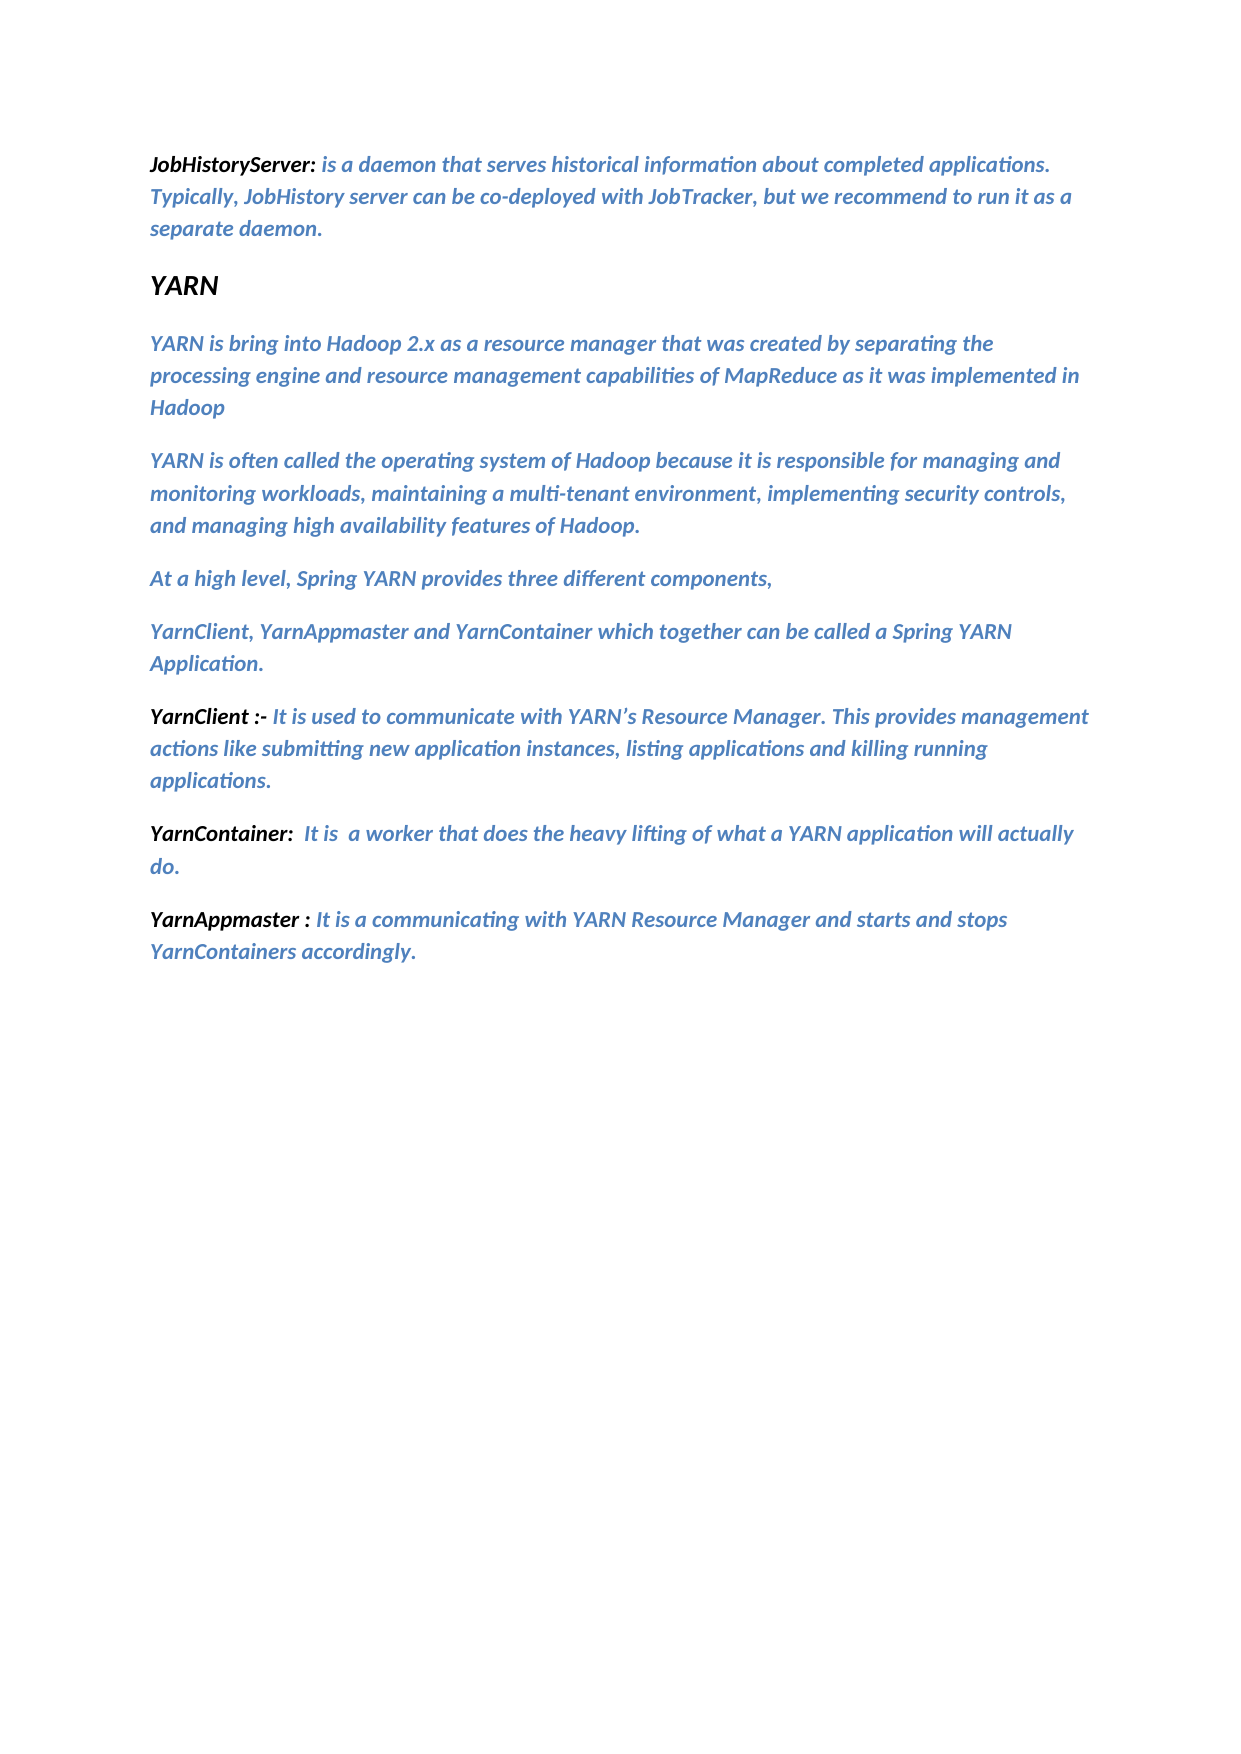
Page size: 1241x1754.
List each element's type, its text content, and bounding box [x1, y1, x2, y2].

text YARN is often called the operating system of Hadoop because it is responsible for managing and monitoring workloads, maintaining a multi-tenant environment, implementing security controls, and managing high availability features of Hadoop. [150, 447, 1090, 539]
text YarnClient :- It is used to communicate with YARN’s Resource Manager. This provides management actions like submitting new application instances, listing applications and killing running applications. [150, 702, 1090, 794]
text YarnAppmaster : It is a communicating with YARN Resource Manager and starts and stops YarnContainers accordingly. [150, 905, 1090, 965]
text YARN [150, 267, 1090, 303]
text YarnContainer: It is a worker that does the heavy lifting of what a YARN application will actually do. [150, 819, 1090, 880]
text At a high level, Spring YARN provides three different components, [150, 564, 1090, 592]
text JobHistoryServer: is a daemon that serves historical information about completed applications. Typically, JobHistory server can be co-deployed with JobTracker, but we recommend to run it as a separate daemon. [150, 150, 1090, 242]
text YarnClient, YarnAppmaster and YarnContainer which together can be called a Spring YARN Application. [150, 617, 1090, 677]
text YARN is bring into Hadoop 2.x as a resource manager that was created by separating the processing engine and resource management capabilities of MapReduce as it was implemented in Hadoop [150, 329, 1090, 422]
